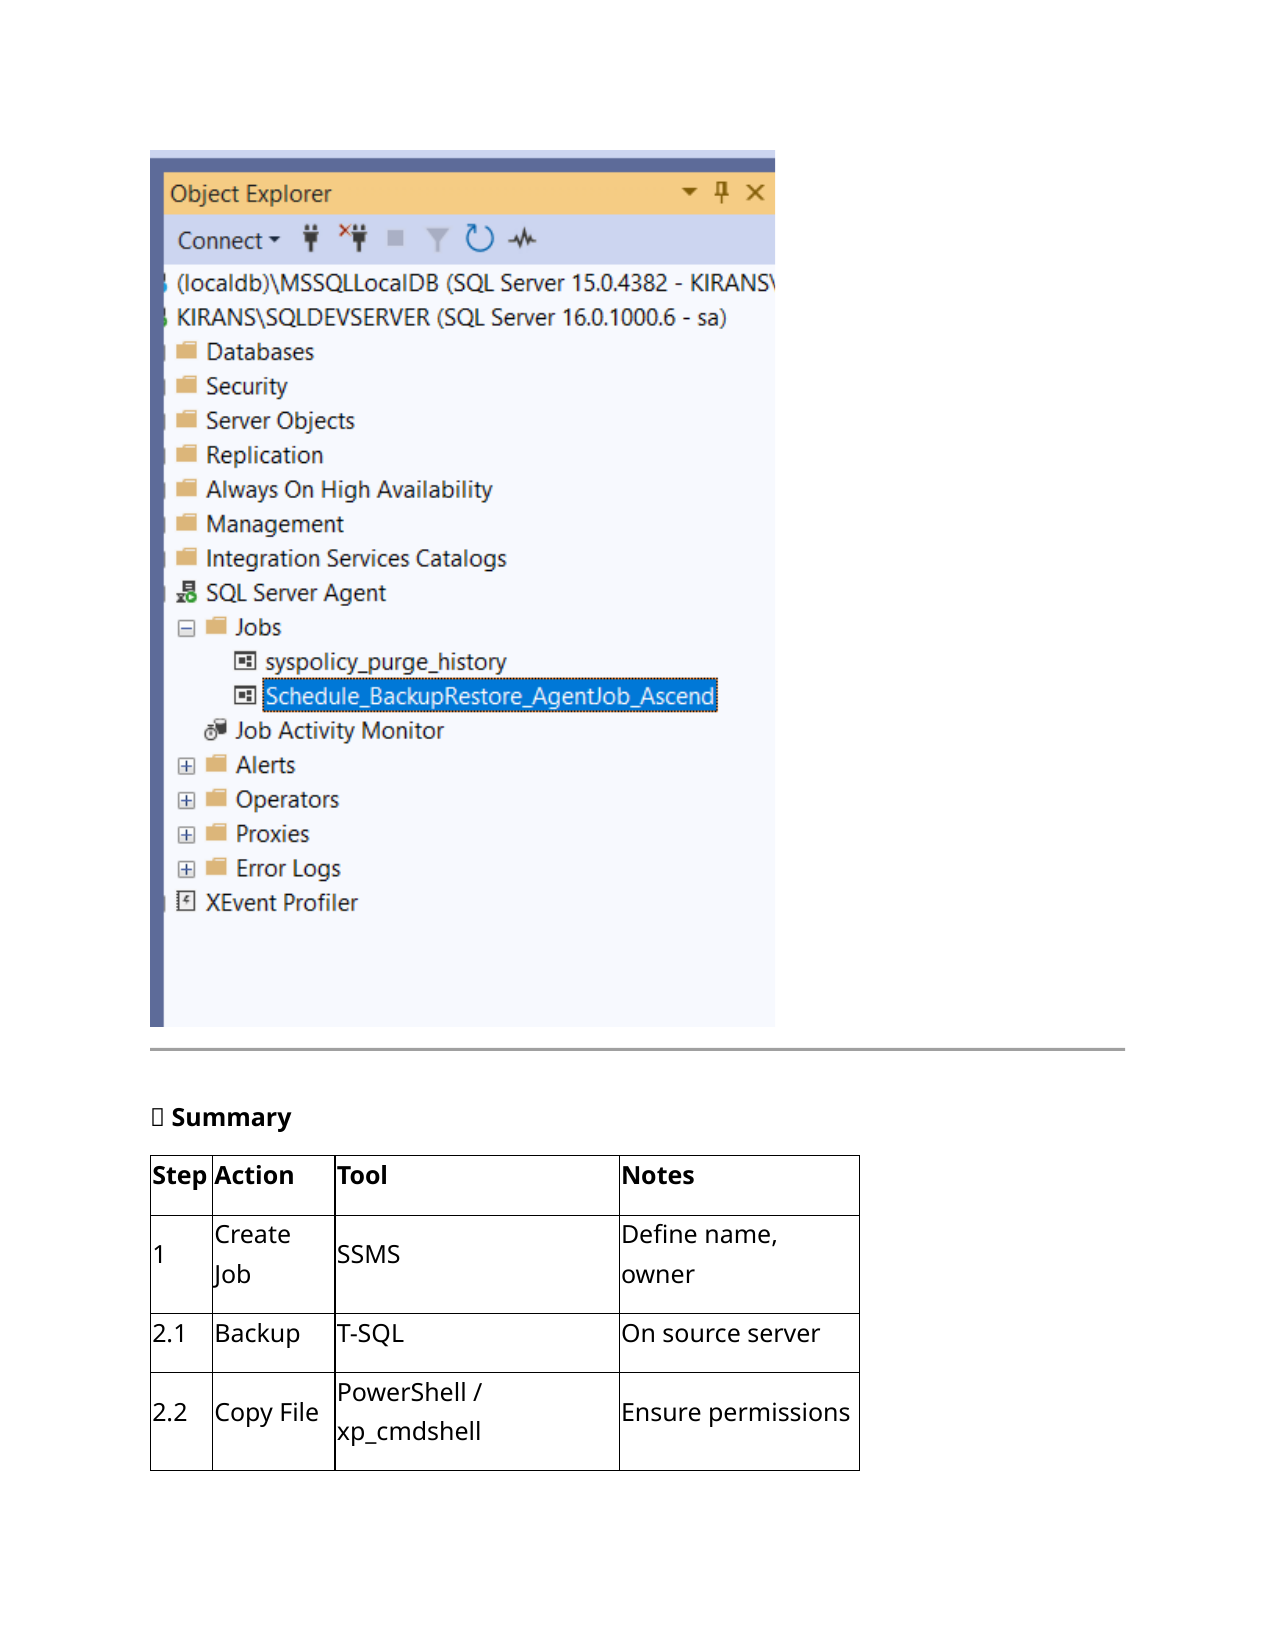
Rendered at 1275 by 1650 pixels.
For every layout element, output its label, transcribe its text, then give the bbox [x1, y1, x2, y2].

table_cell SSMS [336, 1216, 619, 1313]
table_cell Create Job [213, 1216, 334, 1313]
table_header Action [213, 1156, 334, 1214]
table_cell 2.2 [151, 1373, 212, 1470]
table_cell 1 [151, 1216, 212, 1313]
table_cell Define name, owner [620, 1216, 859, 1313]
text ✅ Summary [150, 1099, 1125, 1133]
table_cell On source server [620, 1314, 859, 1372]
table_cell Ensure permissions [620, 1373, 859, 1470]
table_header Step [151, 1156, 212, 1214]
table_header Tool [336, 1156, 619, 1214]
table_cell PowerShell / xp_cmdshell [336, 1373, 619, 1470]
table_cell T-SQL [336, 1314, 619, 1372]
table_header Notes [620, 1156, 859, 1214]
table_cell 2.1 [151, 1314, 212, 1372]
table_cell Copy File [213, 1373, 334, 1470]
table_cell Backup [213, 1314, 334, 1372]
picture [150, 150, 775, 1027]
